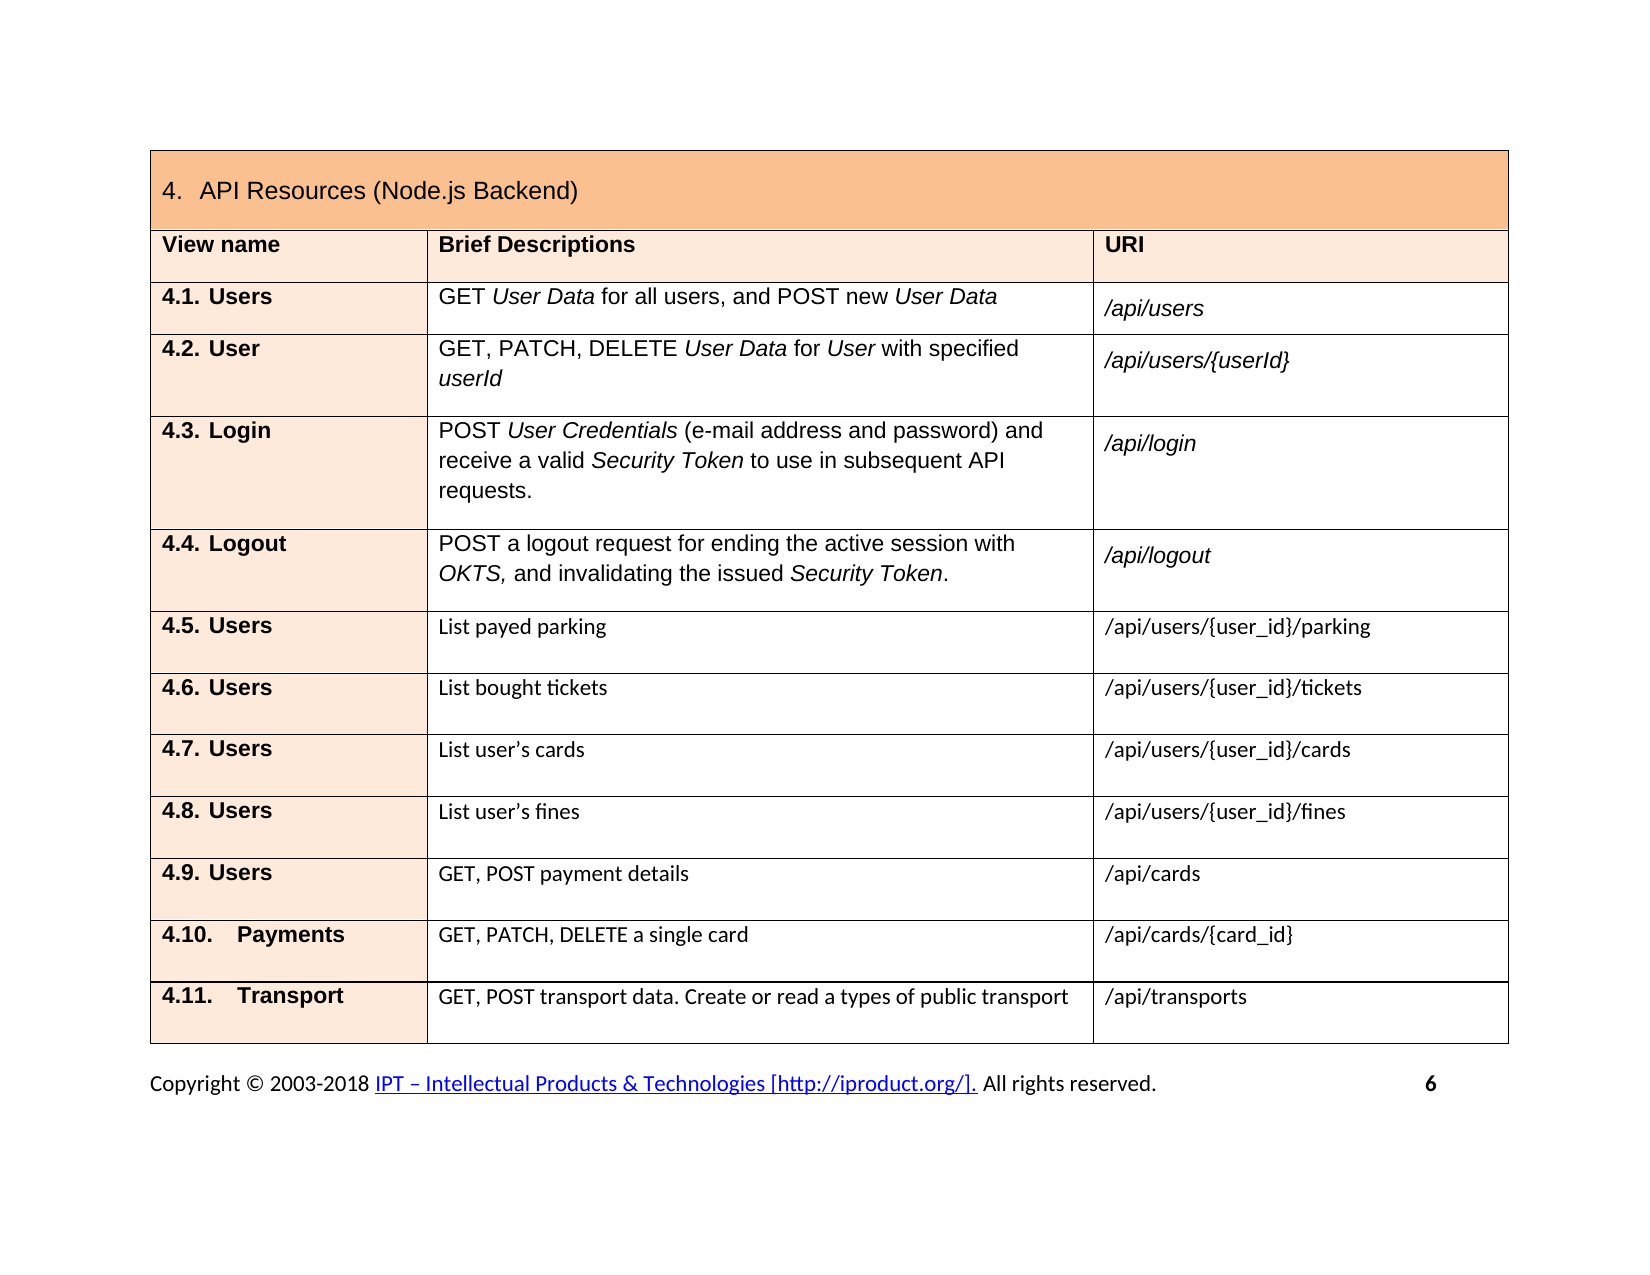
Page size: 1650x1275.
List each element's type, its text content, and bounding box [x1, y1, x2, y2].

table_cell /api/logout [1094, 530, 1508, 611]
table_cell List bought tickets [428, 674, 1093, 734]
table_cell User [151, 335, 427, 416]
table_cell Users [151, 797, 427, 858]
table_cell POST a logout request for ending the active session with OKTS, and invalidating the issued Security Token. [428, 530, 1093, 611]
table_cell Users [151, 735, 427, 796]
table_cell Users [151, 859, 427, 919]
table_cell List payed parking [428, 612, 1093, 672]
table_cell /api/users/{user_id}/tickets [1094, 674, 1508, 734]
table_cell Users [151, 674, 427, 734]
table_cell /api/login [1094, 417, 1508, 528]
table_cell Users [151, 283, 427, 334]
table_cell List user’s fines [428, 797, 1093, 858]
table_cell GET, PATCH, DELETE User Data for User with specified userId [428, 335, 1093, 416]
table_cell GET, PATCH, DELETE a single card [428, 921, 1093, 981]
table_cell /api/users/{user_id}/parking [1094, 612, 1508, 672]
table_cell /api/cards [1094, 859, 1508, 919]
table_cell Logout [151, 530, 427, 611]
table_cell Login [151, 417, 427, 528]
table_cell POST User Credentials (e-mail address and password) and receive a valid Security Token to use in subsequent API requests. [428, 417, 1093, 528]
table_cell Brief Descriptions [428, 231, 1093, 282]
table_cell Transport [151, 983, 427, 1043]
table_cell /api/transports [1094, 983, 1508, 1043]
table_cell View name [151, 231, 427, 282]
table_cell Payments [151, 921, 427, 981]
table_cell /api/users/{user_id}/cards [1094, 735, 1508, 796]
table_cell GET, POST payment details [428, 859, 1093, 919]
table_cell GET, POST transport data. Create or read a types of public transport [428, 983, 1093, 1043]
table_cell List user’s cards [428, 735, 1093, 796]
table_cell GET User Data for all users, and POST new User Data [428, 283, 1093, 334]
table_cell /api/cards/{card_id} [1094, 921, 1508, 981]
table_cell /api/users/{user_id}/fines [1094, 797, 1508, 858]
table_cell URI [1094, 231, 1508, 282]
table_cell /api/users/{userId} [1094, 335, 1508, 416]
table_cell /api/users [1094, 283, 1508, 334]
table_cell Users [151, 612, 427, 672]
table_header API Resources (Node.js Backend) [151, 151, 1508, 229]
